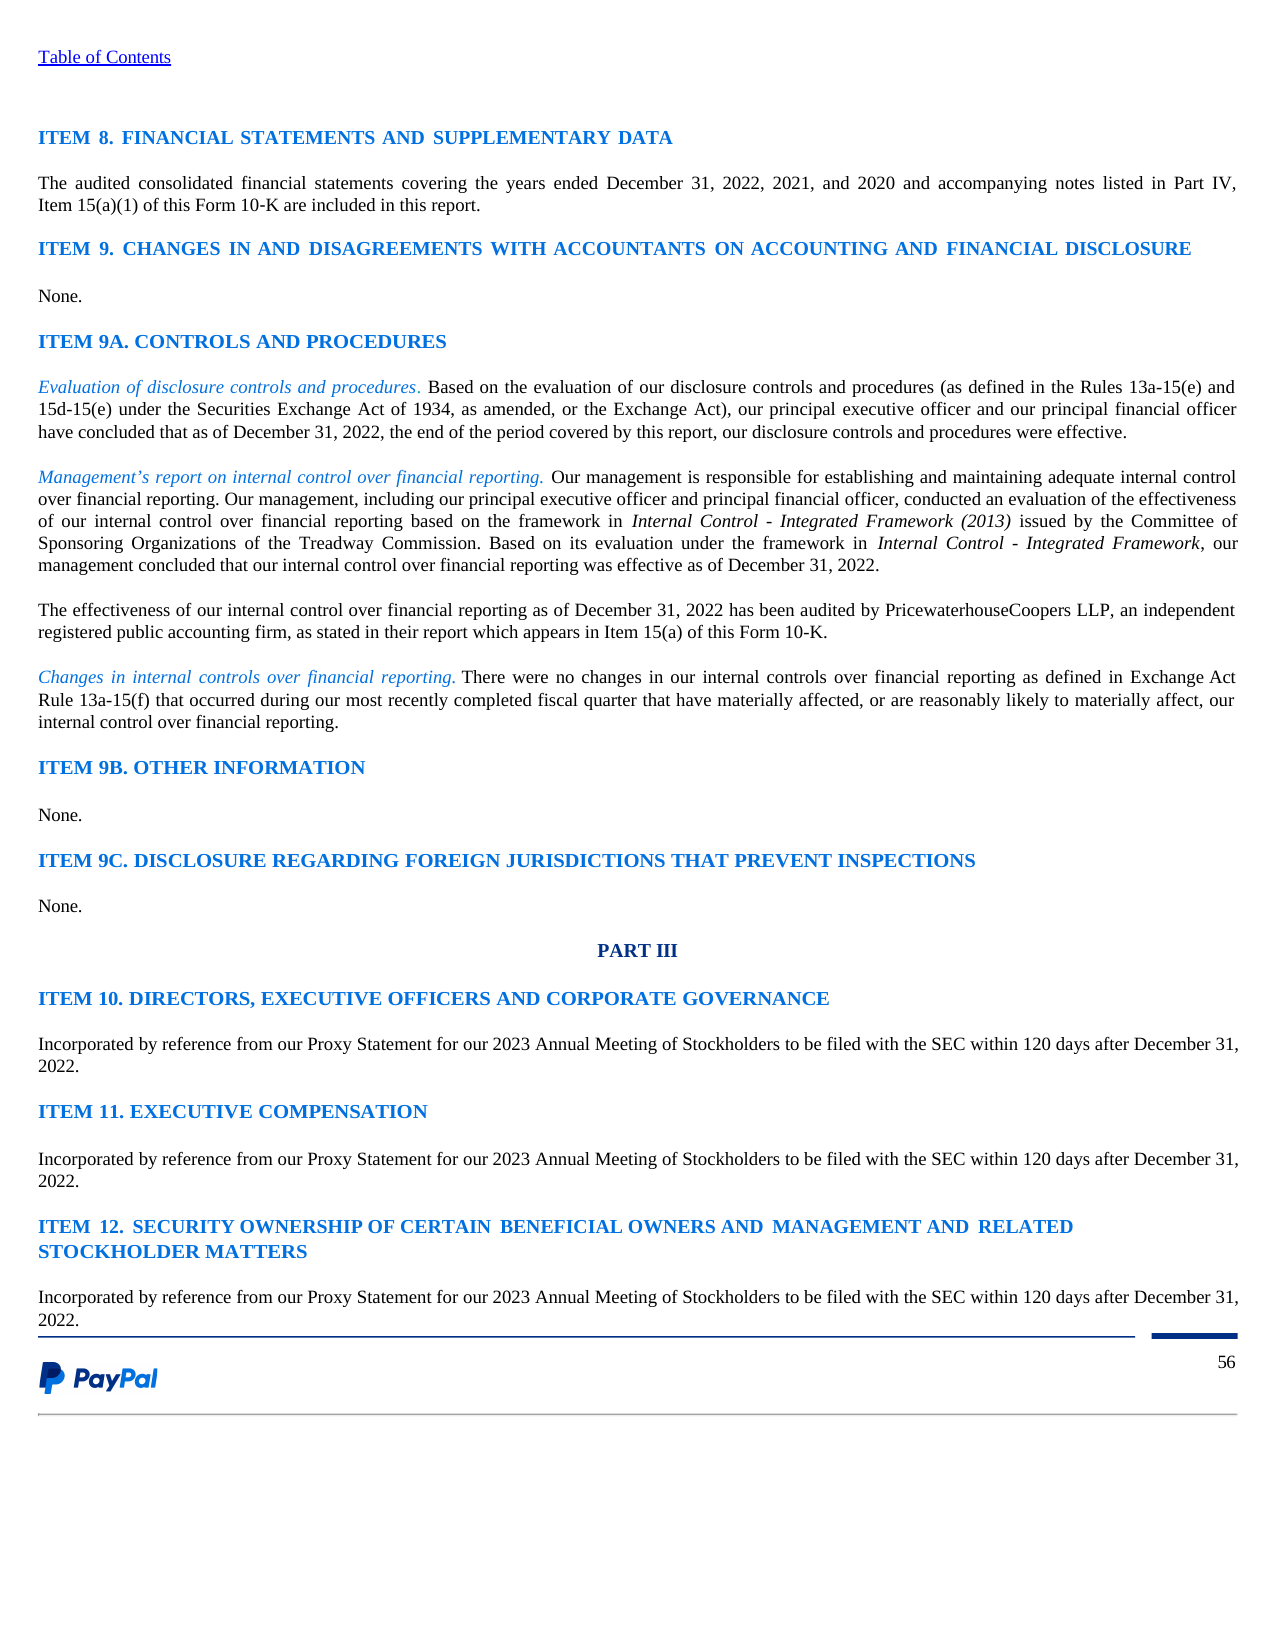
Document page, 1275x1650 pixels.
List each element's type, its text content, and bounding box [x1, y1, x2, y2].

text None. [38, 285, 1250, 306]
text The effectiveness of our internal control over financial reporting as of December 31, 2022 has been audited by PricewaterhouseCoopers LLP, an independent registered public accounting firm, as stated in their report which appears in Item 15(a) of this Form 10-K. [38, 599, 1238, 643]
text None. [38, 803, 1250, 825]
text PART III [25, 939, 1250, 962]
subtitle ITEM 11. EXECUTIVE COMPENSATION [38, 1101, 1250, 1123]
subtitle ITEM 9. CHANGES IN AND DISAGREEMENTS WITH ACCOUNTANTS ON ACCOUNTING AND FINANCIAL DISCLOSURE [38, 237, 1250, 260]
text Evaluation of disclosure controls and procedures. Based on the evaluation of our disclosure controls and procedures (as defined in the Rules 13a-15(e) and 15d-15(e) under the Securities Exchange Act of 1934, as amended, or the Exchange Act), our principal executive officer and our principal financial officer have concluded that as of December 31, 2022, the end of the period covered by this report, our disclosure controls and procedures were effective. [38, 376, 1238, 442]
subtitle ITEM 12. SECURITY OWNERSHIP OF CERTAIN BENEFICIAL OWNERS AND MANAGEMENT AND RELATED STOCKHOLDER MATTERS [38, 1215, 1103, 1263]
text None. [38, 895, 1250, 917]
subtitle ITEM 9A. CONTROLS AND PROCEDURES [38, 330, 1250, 353]
text Management’s report on internal control over financial reporting. Our management is responsible for establishing and maintaining adequate internal control over financial reporting. Our management, including our principal executive officer and principal financial officer, conducted an evaluation of the effectiveness of our internal control over financial reporting based on the framework in Internal Control - Integrated Framework (2013) issued by the Committee of Sponsoring Organizations of the Treadway Commission. Based on its evaluation under the framework in Internal Control - Integrated Framework, our management concluded that our internal control over financial reporting was effective as of December 31, 2022. [38, 466, 1238, 576]
subtitle ITEM 9B. OTHER INFORMATION [38, 756, 1250, 779]
subtitle ITEM 8. FINANCIAL STATEMENTS AND SUPPLEMENTARY DATA [38, 126, 1250, 148]
subtitle ITEM 10. DIRECTORS, EXECUTIVE OFFICERS AND CORPORATE GOVERNANCE [38, 987, 1250, 1010]
text The audited consolidated financial statements covering the years ended December 31, 2022, 2021, and 2020 and accompanying notes listed in Part IV, Item 15(a)(1) of this Form 10‑K are included in this report. [38, 173, 1238, 217]
text 56 [23, 1351, 1236, 1373]
text Changes in internal controls over financial reporting. There were no changes in our internal controls over financial reporting as defined in Exchange Act Rule 13a-15(f) that occurred during our most recently completed fiscal quarter that have materially affected, or are reasonably likely to materially affect, our internal control over financial reporting. [38, 666, 1238, 732]
subtitle ITEM 9C. DISCLOSURE REGARDING FOREIGN JURISDICTIONS THAT PREVENT INSPECTIONS [38, 849, 1250, 872]
picture [39, 1362, 158, 1394]
